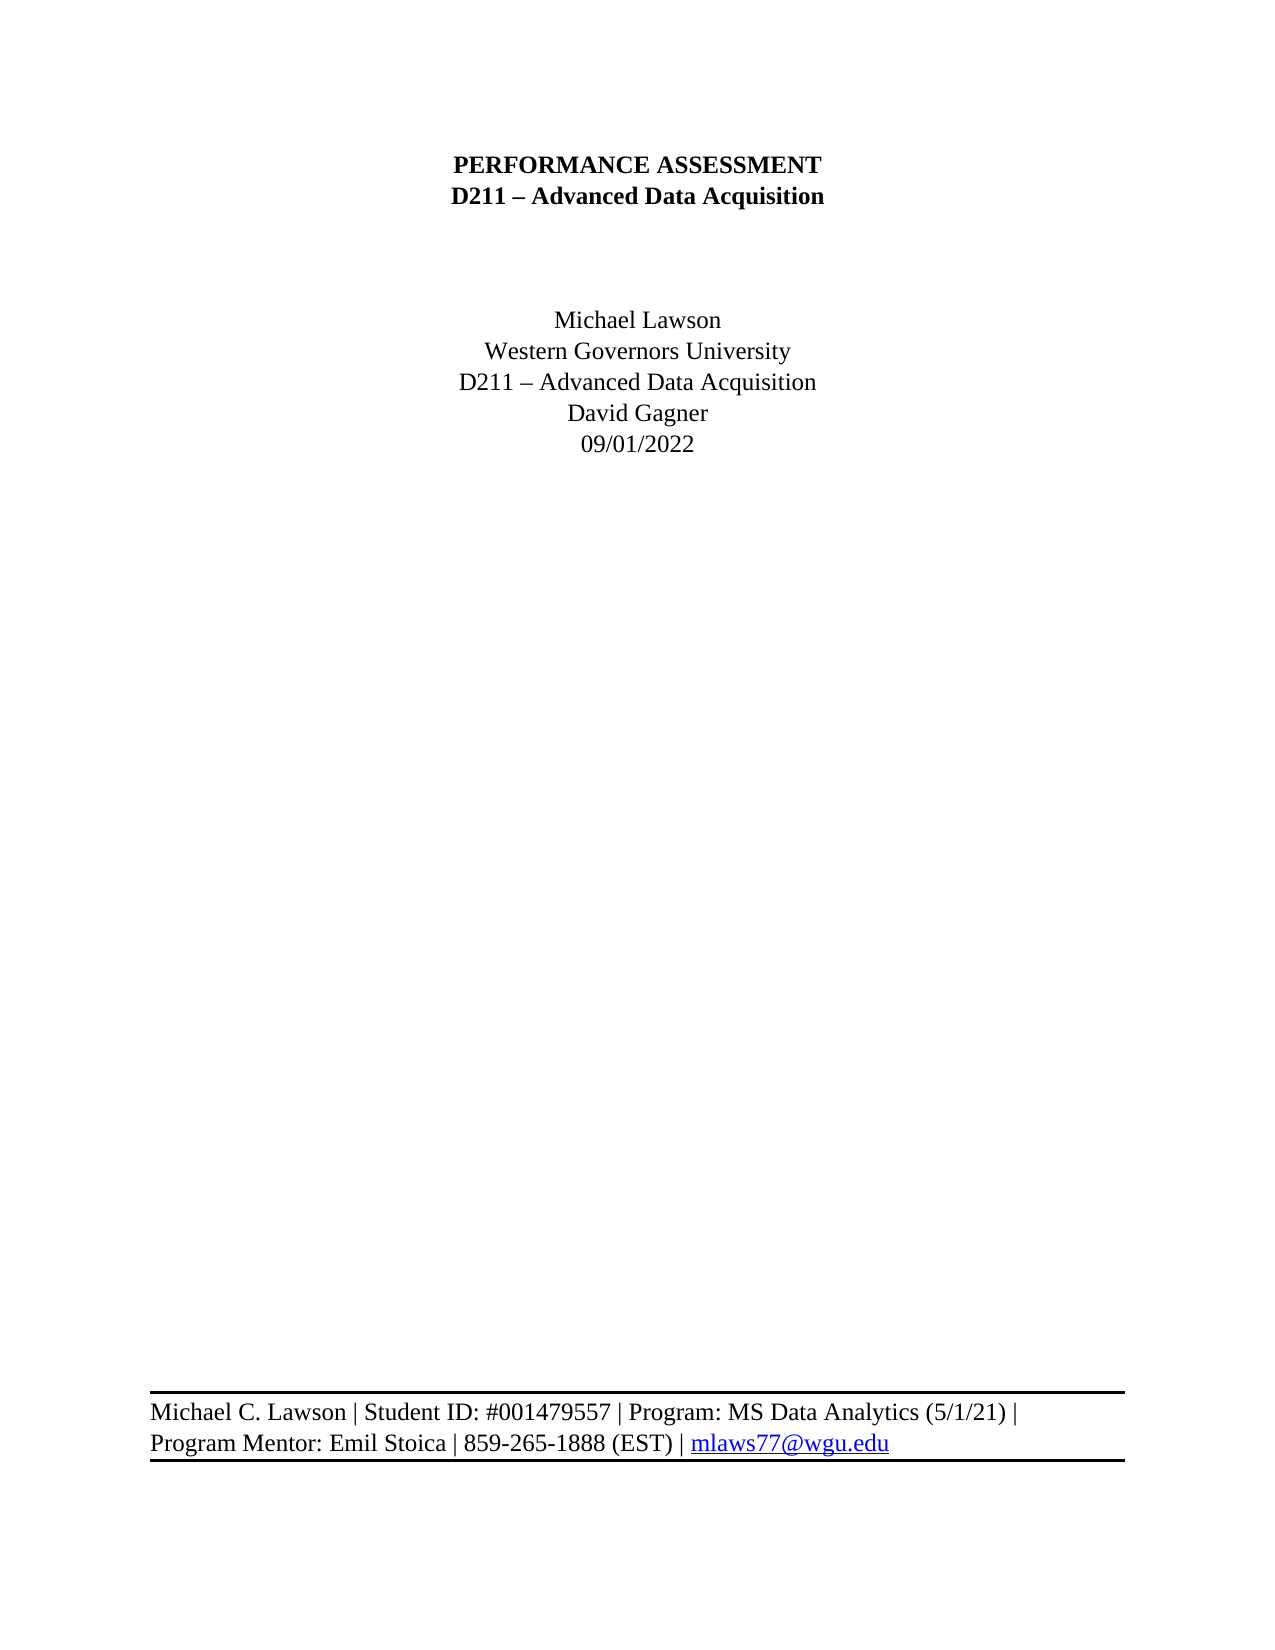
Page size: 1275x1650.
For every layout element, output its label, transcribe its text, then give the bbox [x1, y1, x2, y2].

text D211 – Advanced Data Acquisition [150, 367, 1125, 396]
text PERFORMANCE ASSESSMENT [150, 150, 1125, 179]
text Michael C. Lawson | Student ID: #001479557 | Program: MS Data Analytics (5/1/21) | [150, 1397, 1125, 1426]
text Western Governors University [150, 336, 1125, 365]
text Michael Lawson [150, 305, 1125, 334]
text David Gagner [150, 398, 1125, 427]
text Program Mentor: Emil Stoica | 859-265-1888 (EST) | mlaws77@wgu.edu [150, 1428, 1125, 1459]
text D211 – Advanced Data Acquisition [150, 181, 1125, 210]
text 09/01/2022 [150, 429, 1125, 458]
